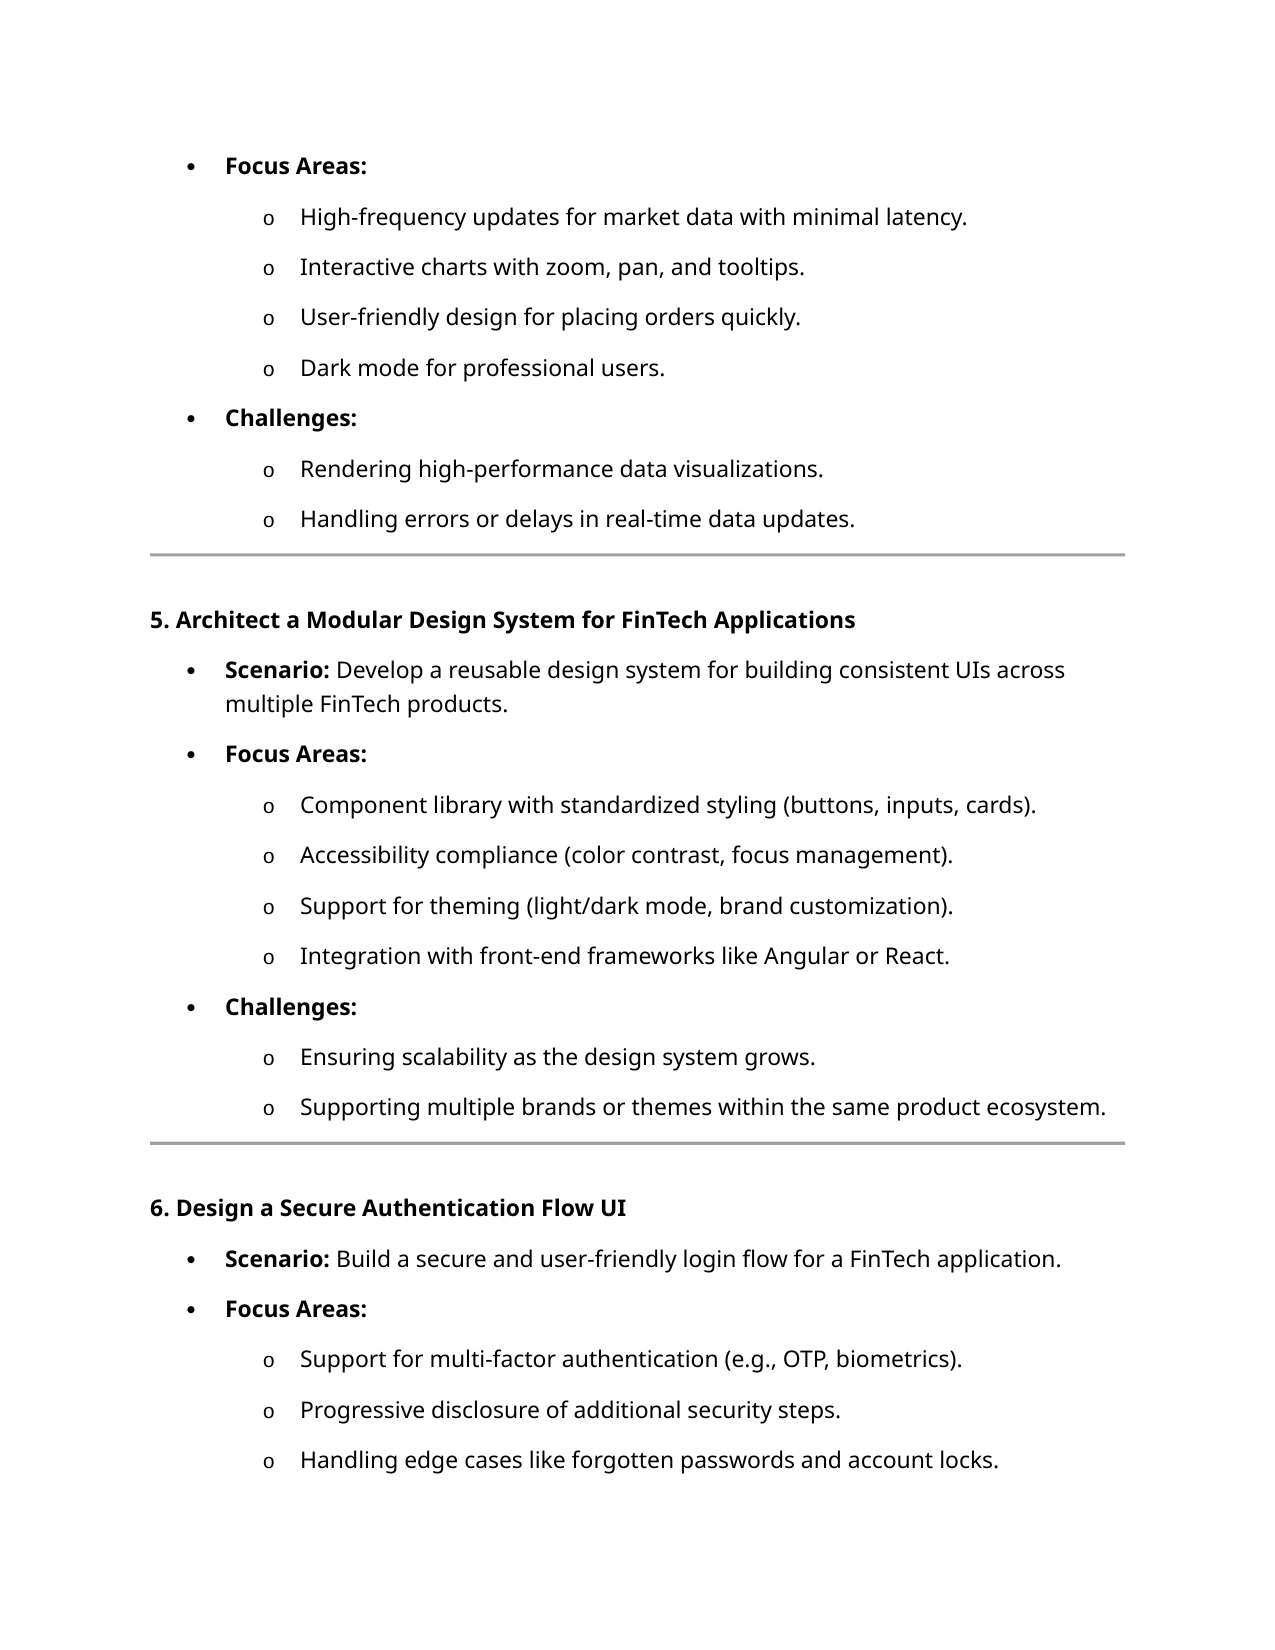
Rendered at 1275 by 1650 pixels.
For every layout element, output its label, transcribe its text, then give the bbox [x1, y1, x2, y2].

list Handling edge cases like forgotten passwords and account locks. [262, 1444, 1125, 1475]
list Scenario: Build a secure and user-friendly login flow for a FinTech application. [187, 1242, 1125, 1274]
list Supporting multiple brands or themes within the same product ecosystem. [262, 1091, 1125, 1122]
list Integration with front-end frameworks like Angular or React. [262, 940, 1125, 971]
list Focus Areas: [187, 150, 1125, 181]
list Support for theming (light/dark mode, brand customization). [262, 889, 1125, 921]
text 6. Design a Secure Authentication Flow UI [150, 1192, 1125, 1223]
list Component library with standardized styling (buttons, inputs, cards). [262, 789, 1125, 820]
list Scenario: Develop a reusable design system for building consistent UIs across multiple FinTech products. [187, 654, 1125, 719]
list Challenges: [187, 402, 1125, 433]
list Support for multi-factor authentication (e.g., OTP, biometrics). [262, 1343, 1125, 1374]
list Handling errors or delays in real-time data updates. [262, 503, 1125, 534]
list Dark mode for professional users. [262, 352, 1125, 383]
list Interactive charts with zoom, pan, and tooltips. [262, 251, 1125, 282]
list Progressive disclosure of additional security steps. [262, 1394, 1125, 1425]
list Ensuring scalability as the design system grows. [262, 1041, 1125, 1072]
list Focus Areas: [187, 1293, 1125, 1324]
list Rendering high-performance data visualizations. [262, 452, 1125, 484]
list Challenges: [187, 990, 1125, 1022]
list Accessibility compliance (color contrast, focus management). [262, 839, 1125, 870]
list User-friendly design for placing orders quickly. [262, 301, 1125, 332]
text 5. Architect a Modular Design System for FinTech Applications [150, 604, 1125, 635]
list Focus Areas: [187, 738, 1125, 769]
list High-frequency updates for market data with minimal latency. [262, 200, 1125, 232]
